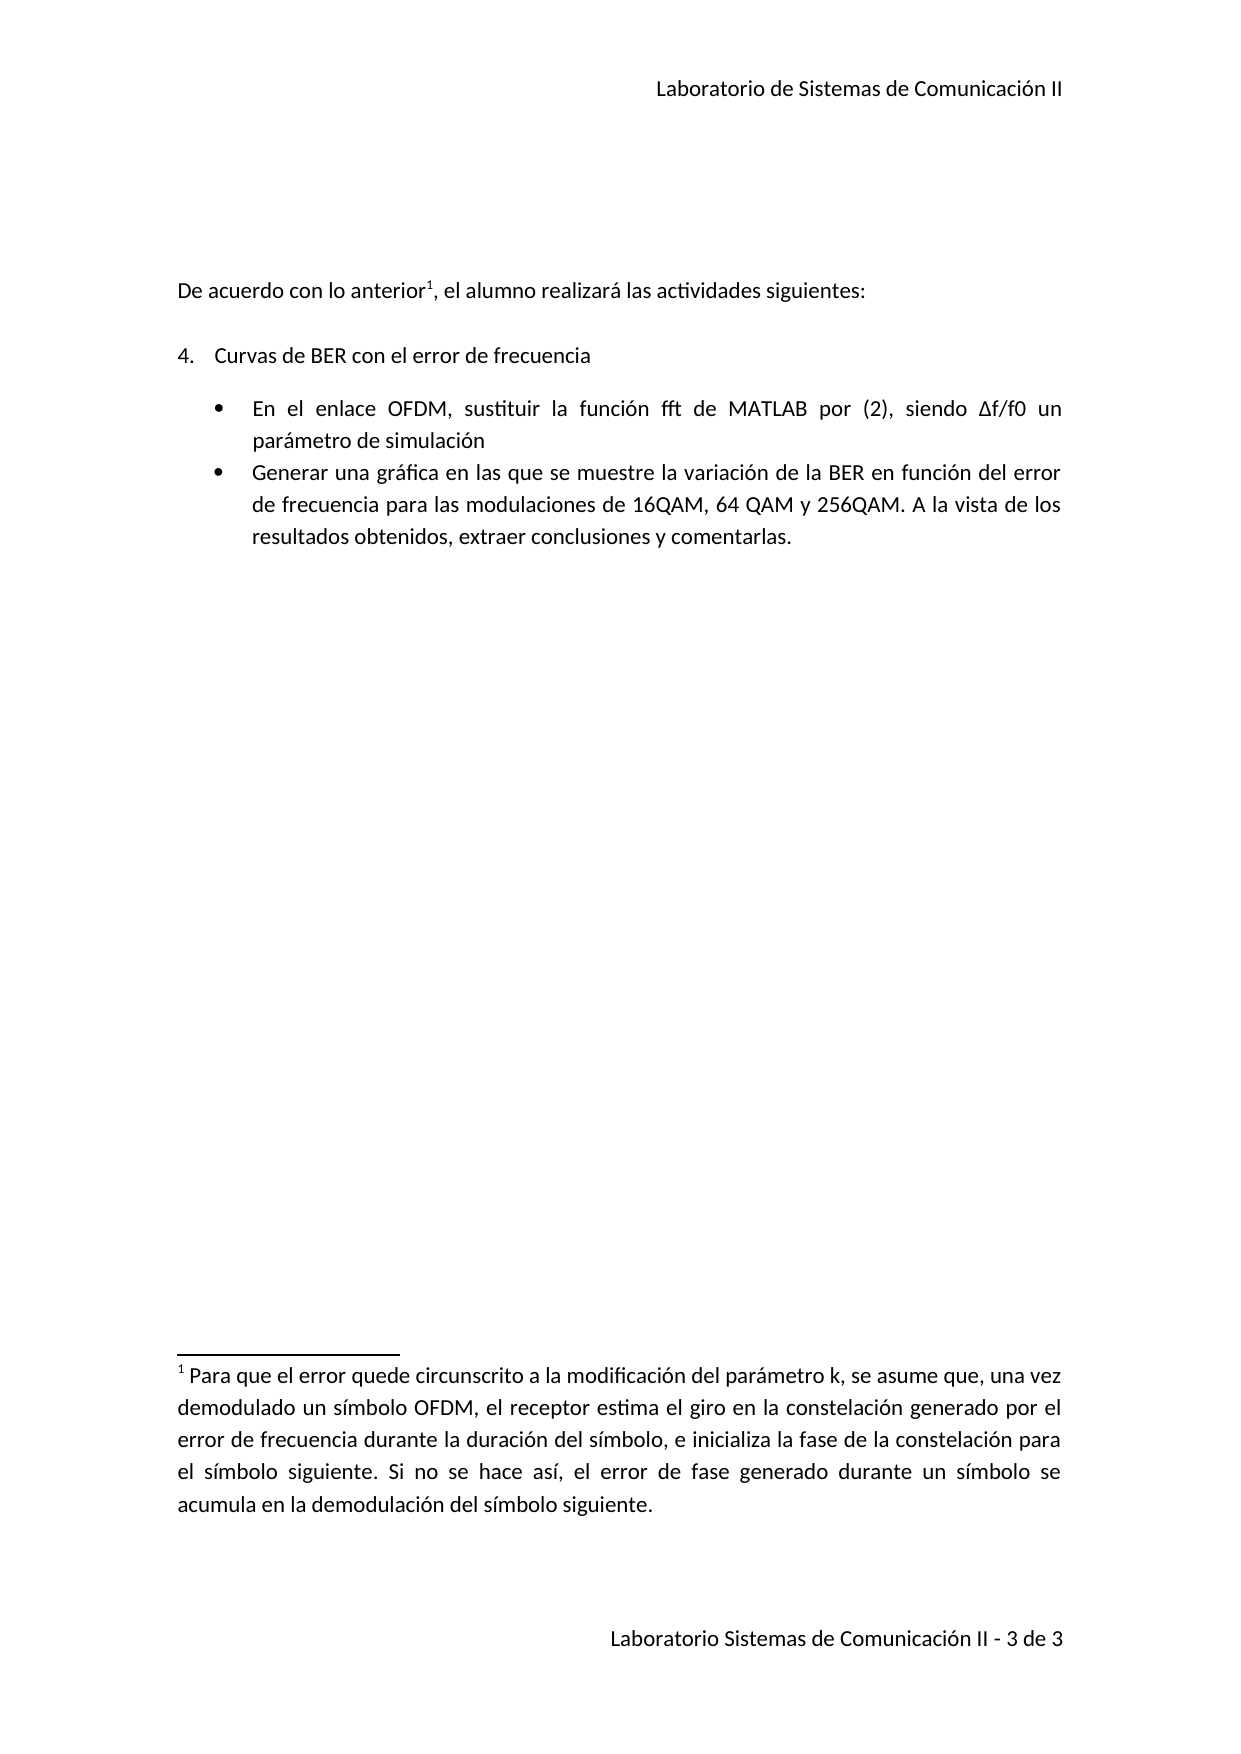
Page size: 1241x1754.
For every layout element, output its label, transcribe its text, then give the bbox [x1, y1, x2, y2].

list De acuerdo con lo anterior, el alumno realizará las actividades siguientes: [177, 276, 1063, 304]
list Generar una gráfica en las que se muestre la variación de la BER en función del error de frecuencia para las modulaciones de 16QAM, 64 QAM y 256QAM. A la vista de los resultados obtenidos, extraer conclusiones y comentarlas. [214, 458, 1063, 551]
list Curvas de BER con el error de frecuencia [177, 341, 1063, 369]
list En el enlace OFDM, sustituir la función fft de MATLAB por (2), siendo Δf/f0 un parámetro de simulación [215, 394, 1063, 454]
